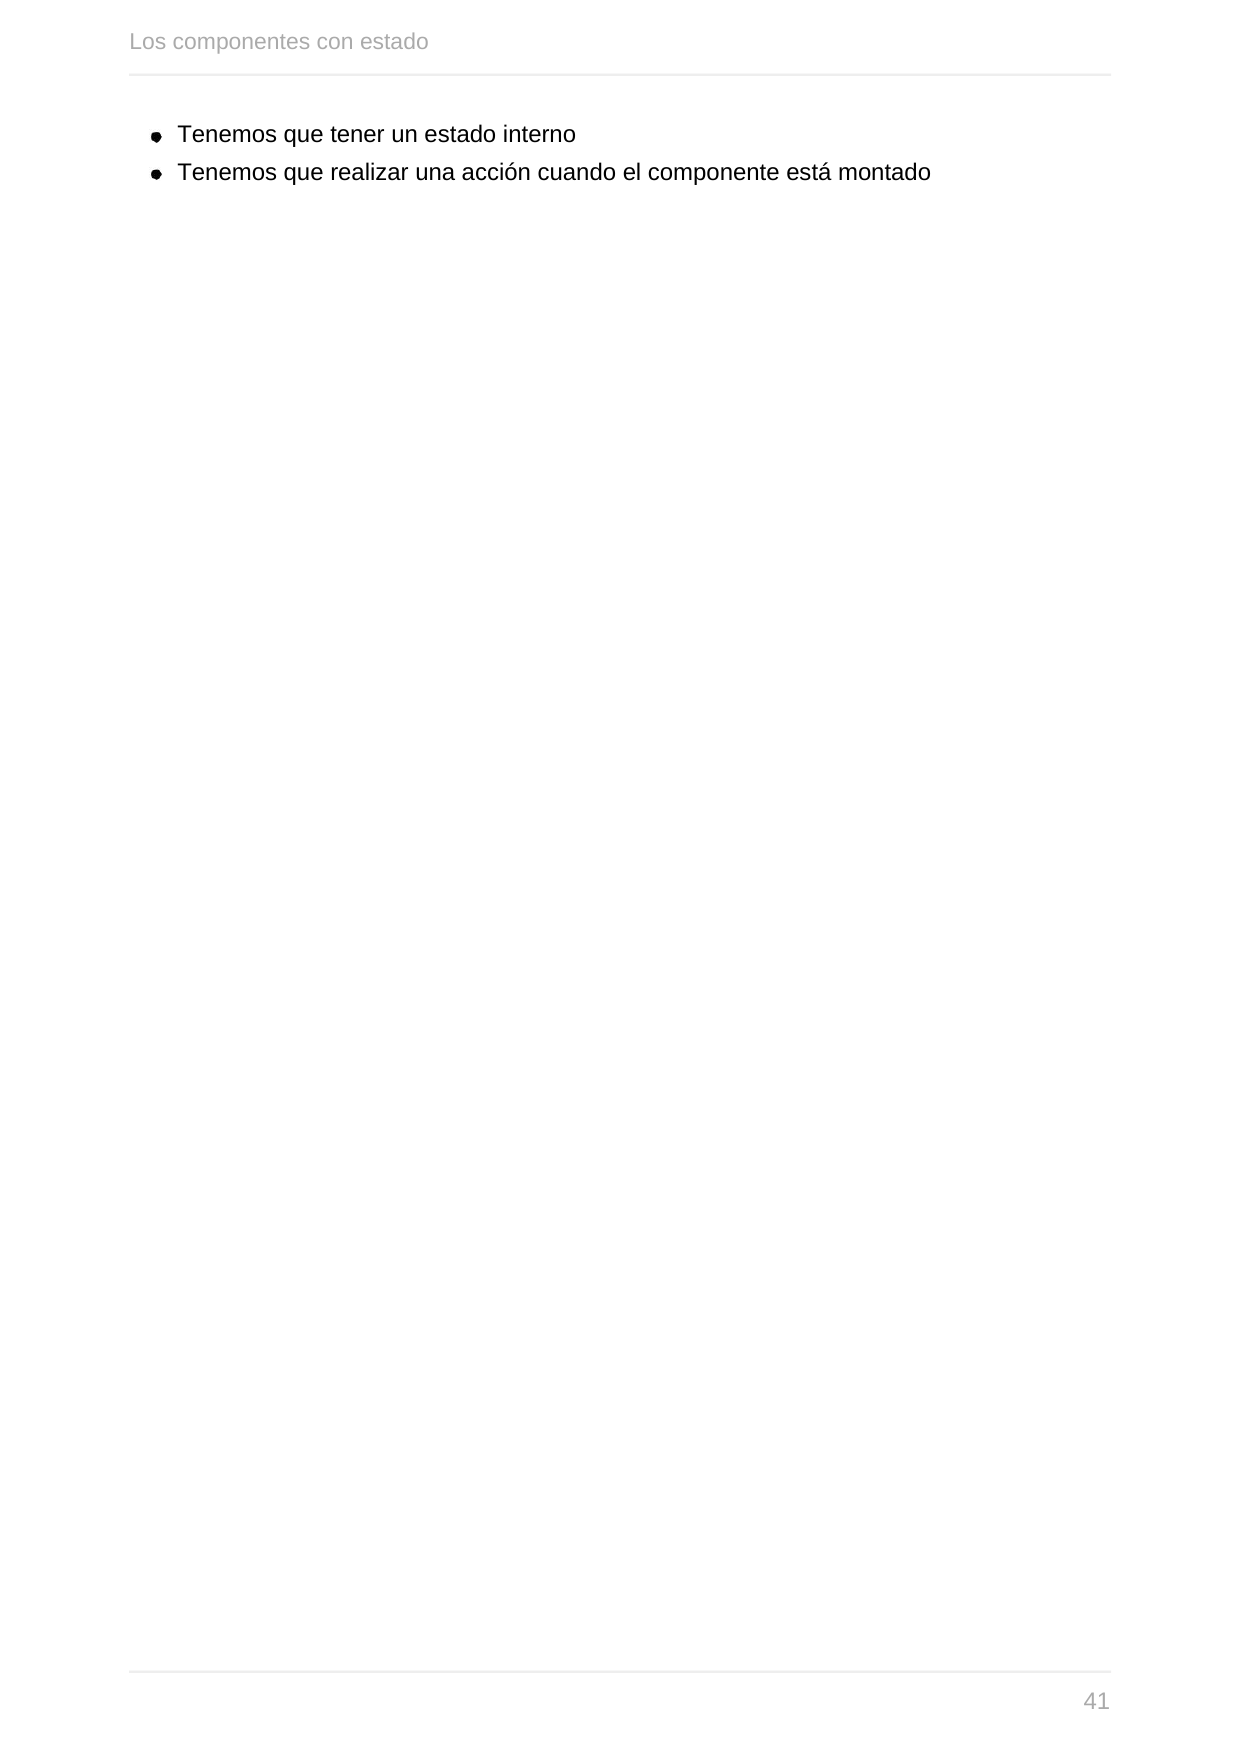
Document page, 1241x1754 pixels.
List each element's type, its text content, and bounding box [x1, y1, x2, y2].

text Tenemos que tener un estado interno [177, 120, 1110, 147]
text Tenemos que realizar una acción cuando el componente está montado [177, 157, 1110, 185]
picture [148, 129, 163, 144]
text 41 [1083, 1687, 1110, 1714]
text Los componentes con estado [129, 28, 1110, 54]
picture [148, 167, 163, 181]
